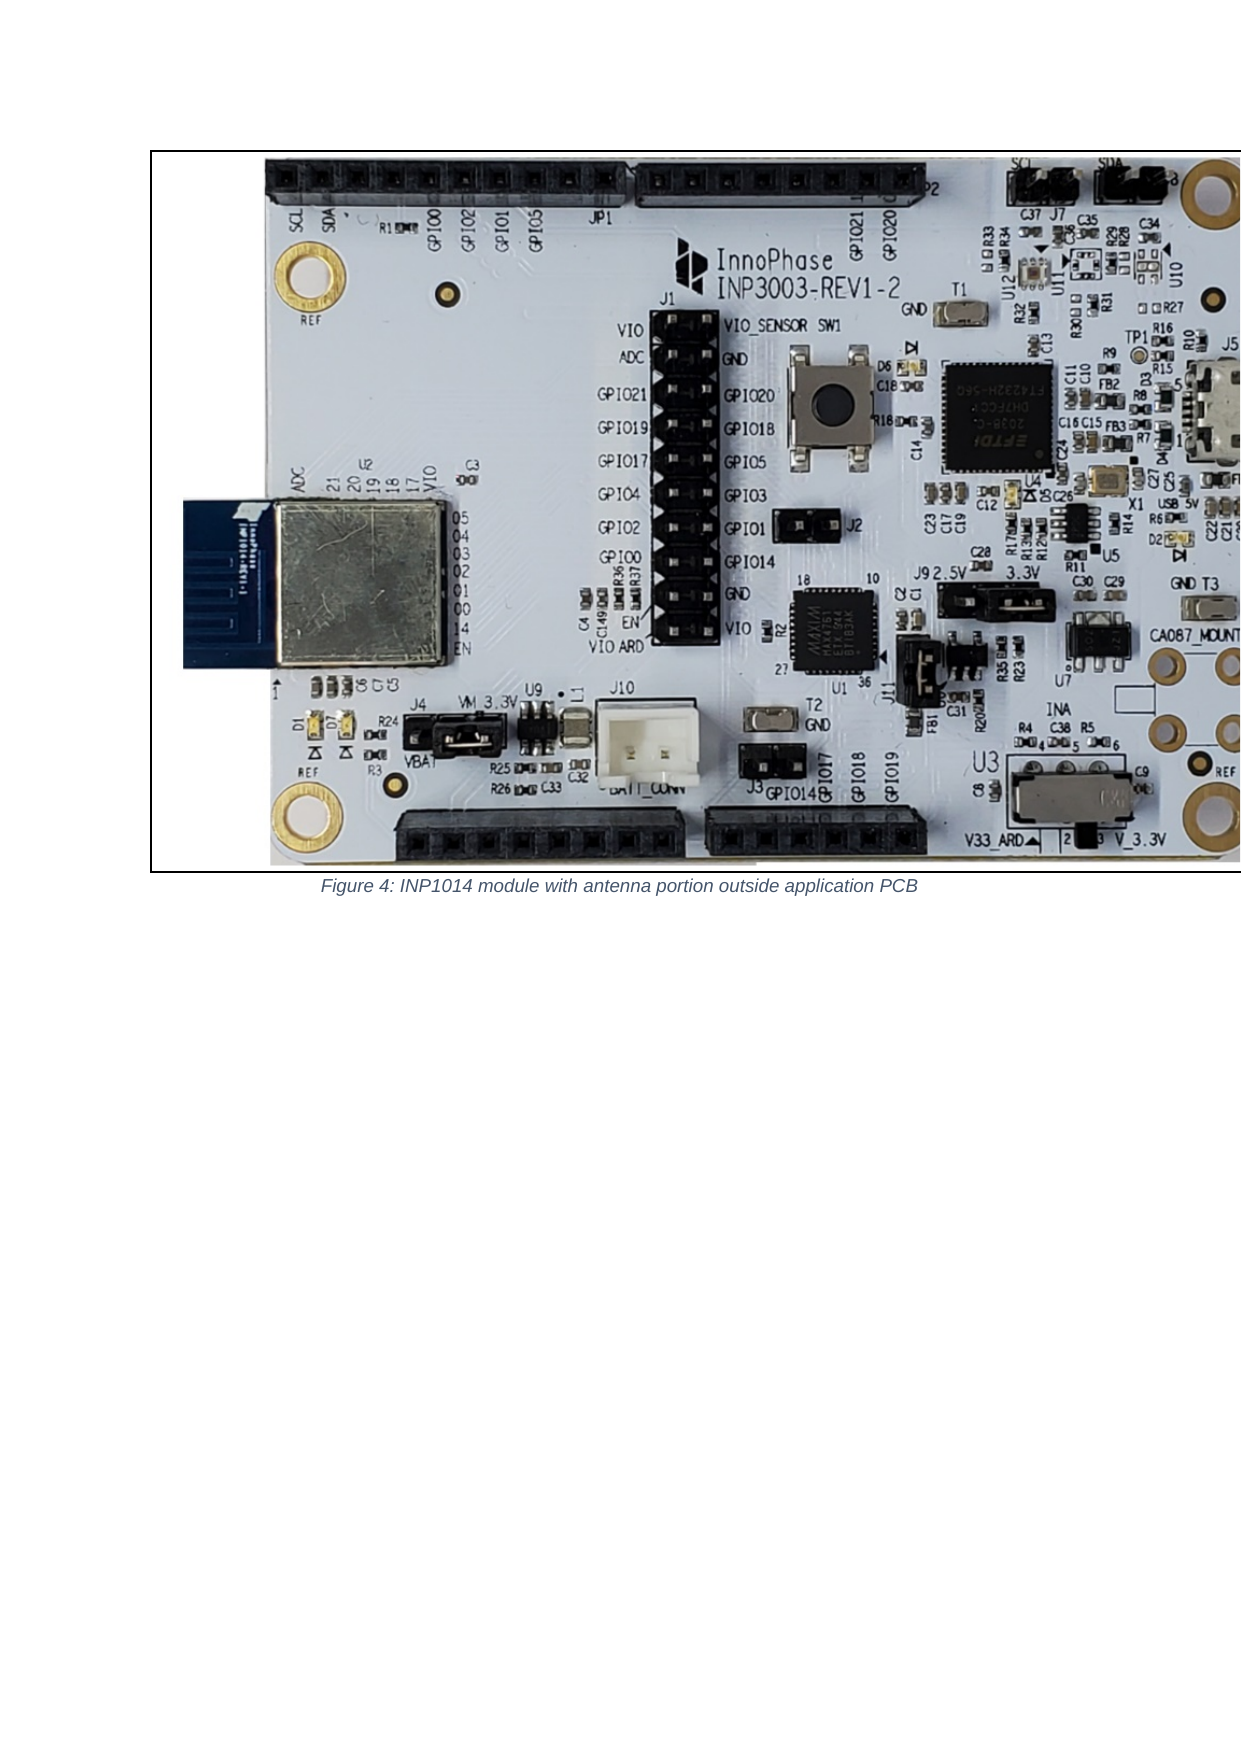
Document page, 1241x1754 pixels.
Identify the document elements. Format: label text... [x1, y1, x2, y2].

picture [152, 152, 1241, 871]
